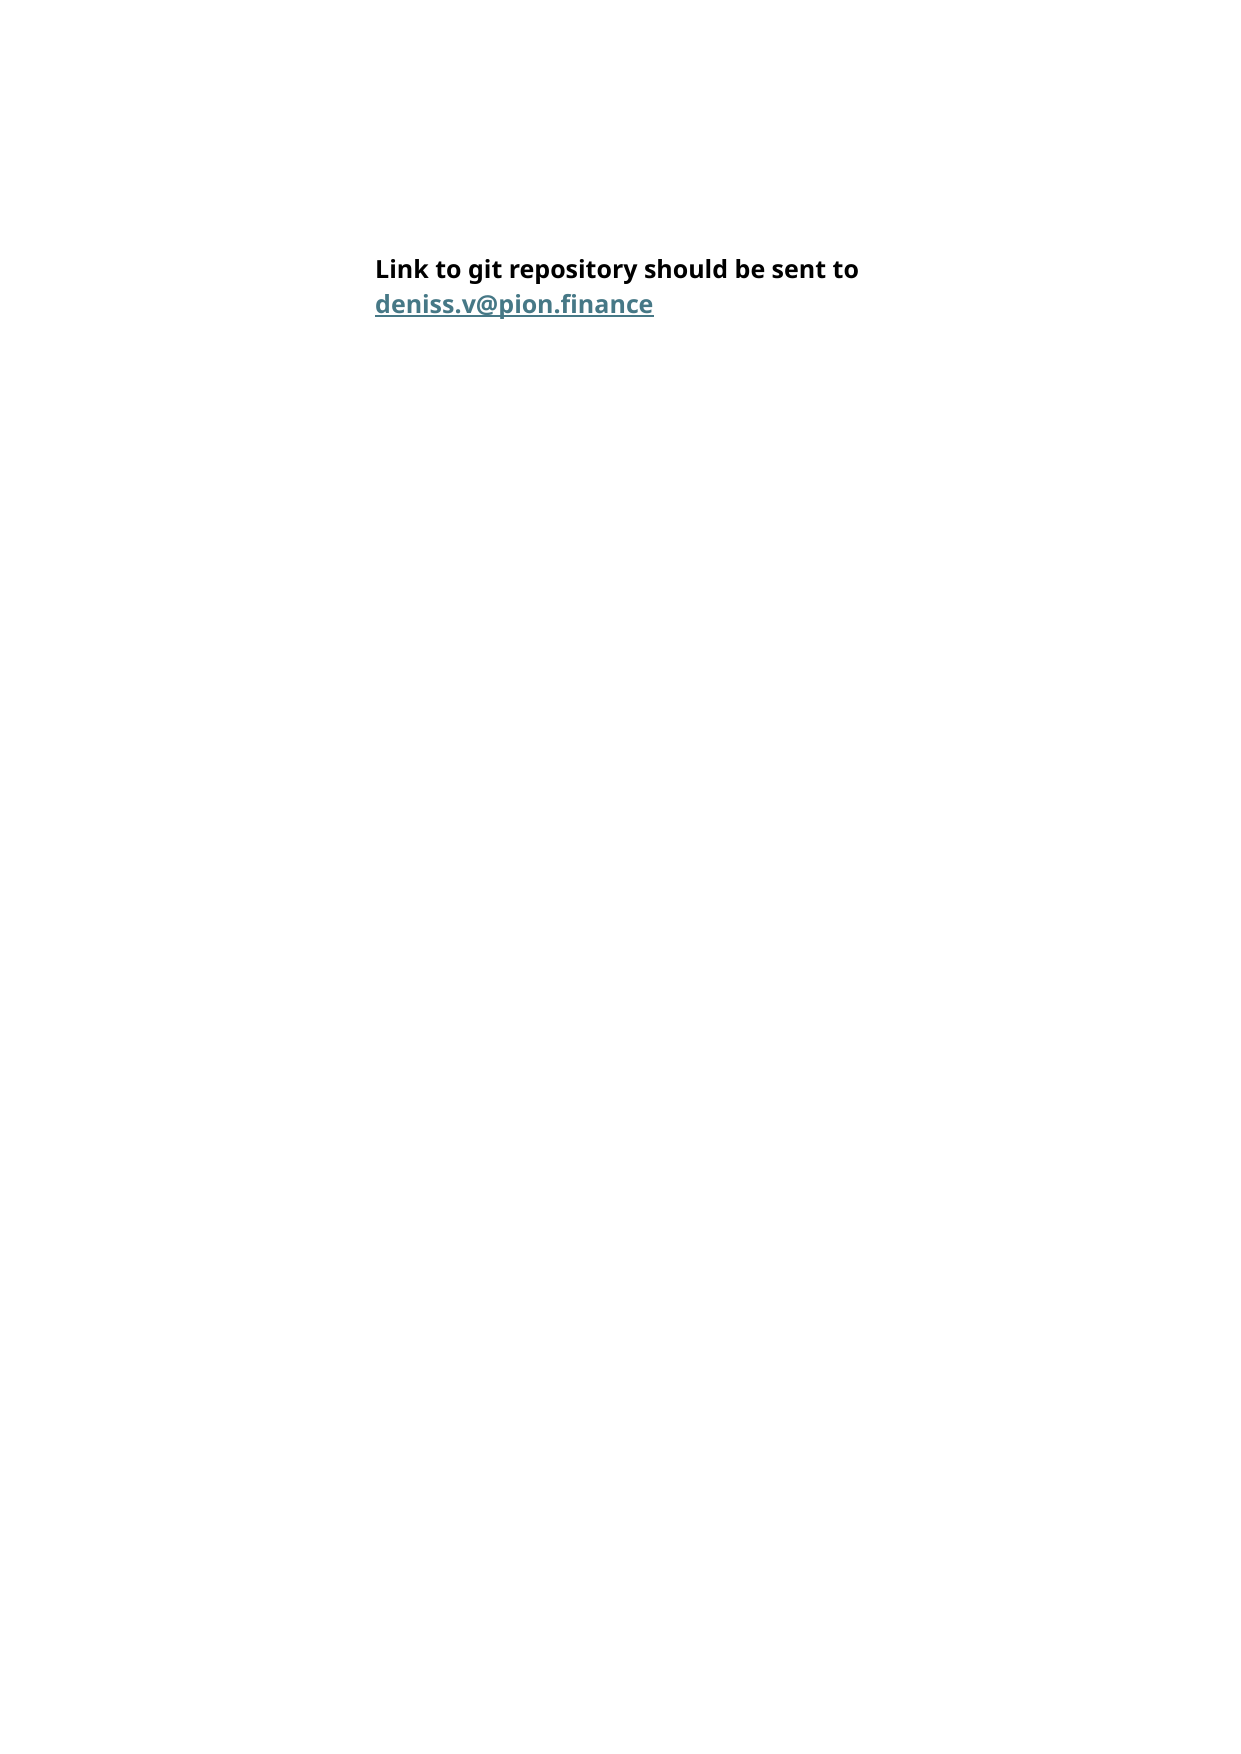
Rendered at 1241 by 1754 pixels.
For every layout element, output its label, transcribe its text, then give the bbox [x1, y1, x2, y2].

text Link to git repository should be sent to deniss.v@pion.finance [375, 252, 1090, 320]
